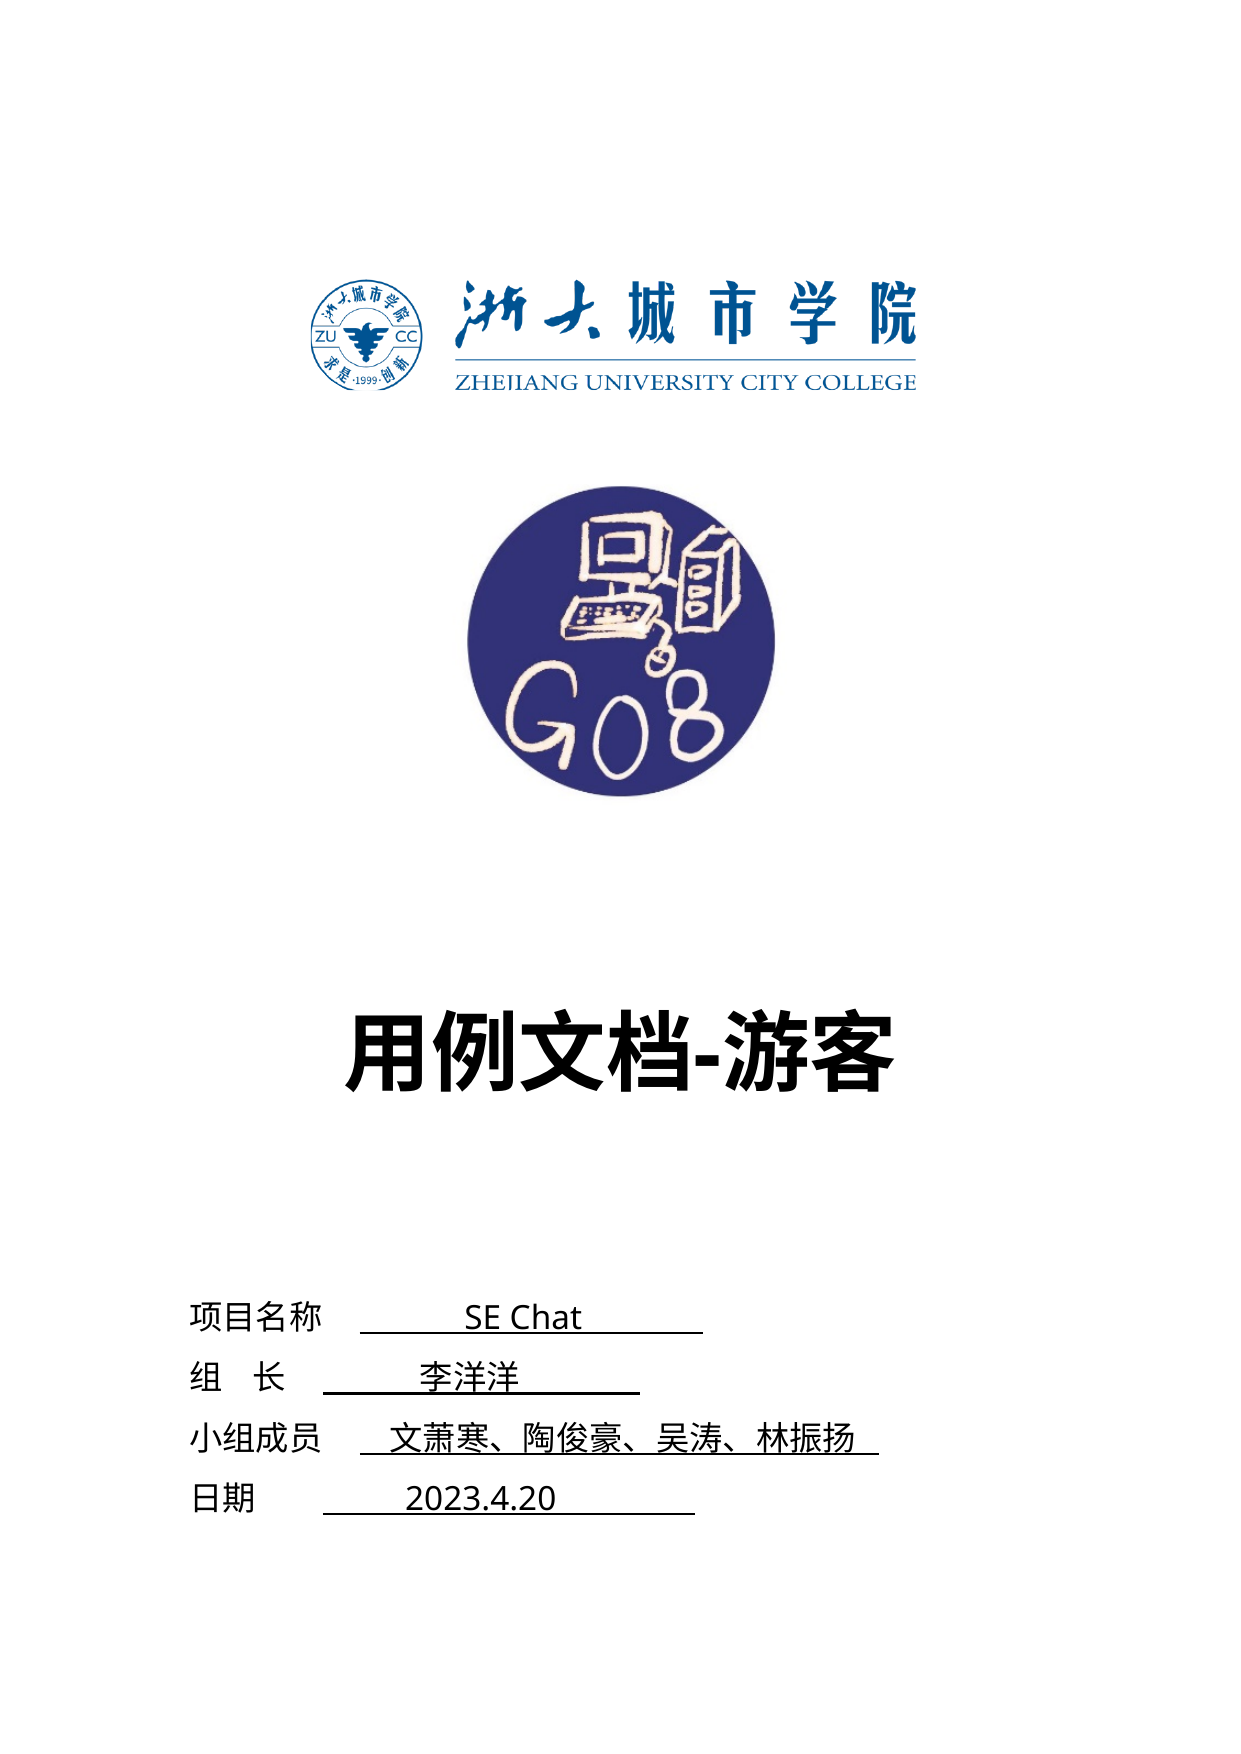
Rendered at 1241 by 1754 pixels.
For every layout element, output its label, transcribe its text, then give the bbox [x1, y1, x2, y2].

text 用例文档-游客 [189, 983, 1051, 1110]
picture [309, 279, 916, 390]
text 组 长 李洋洋 [189, 1351, 1051, 1399]
text 项目名称 SE Chat [189, 1291, 1051, 1339]
text 小组成员 文萧寒、陶俊豪、吴涛、林振扬 [189, 1411, 1051, 1459]
picture [447, 484, 794, 827]
text 日期 2023.4.20 [189, 1471, 1051, 1520]
